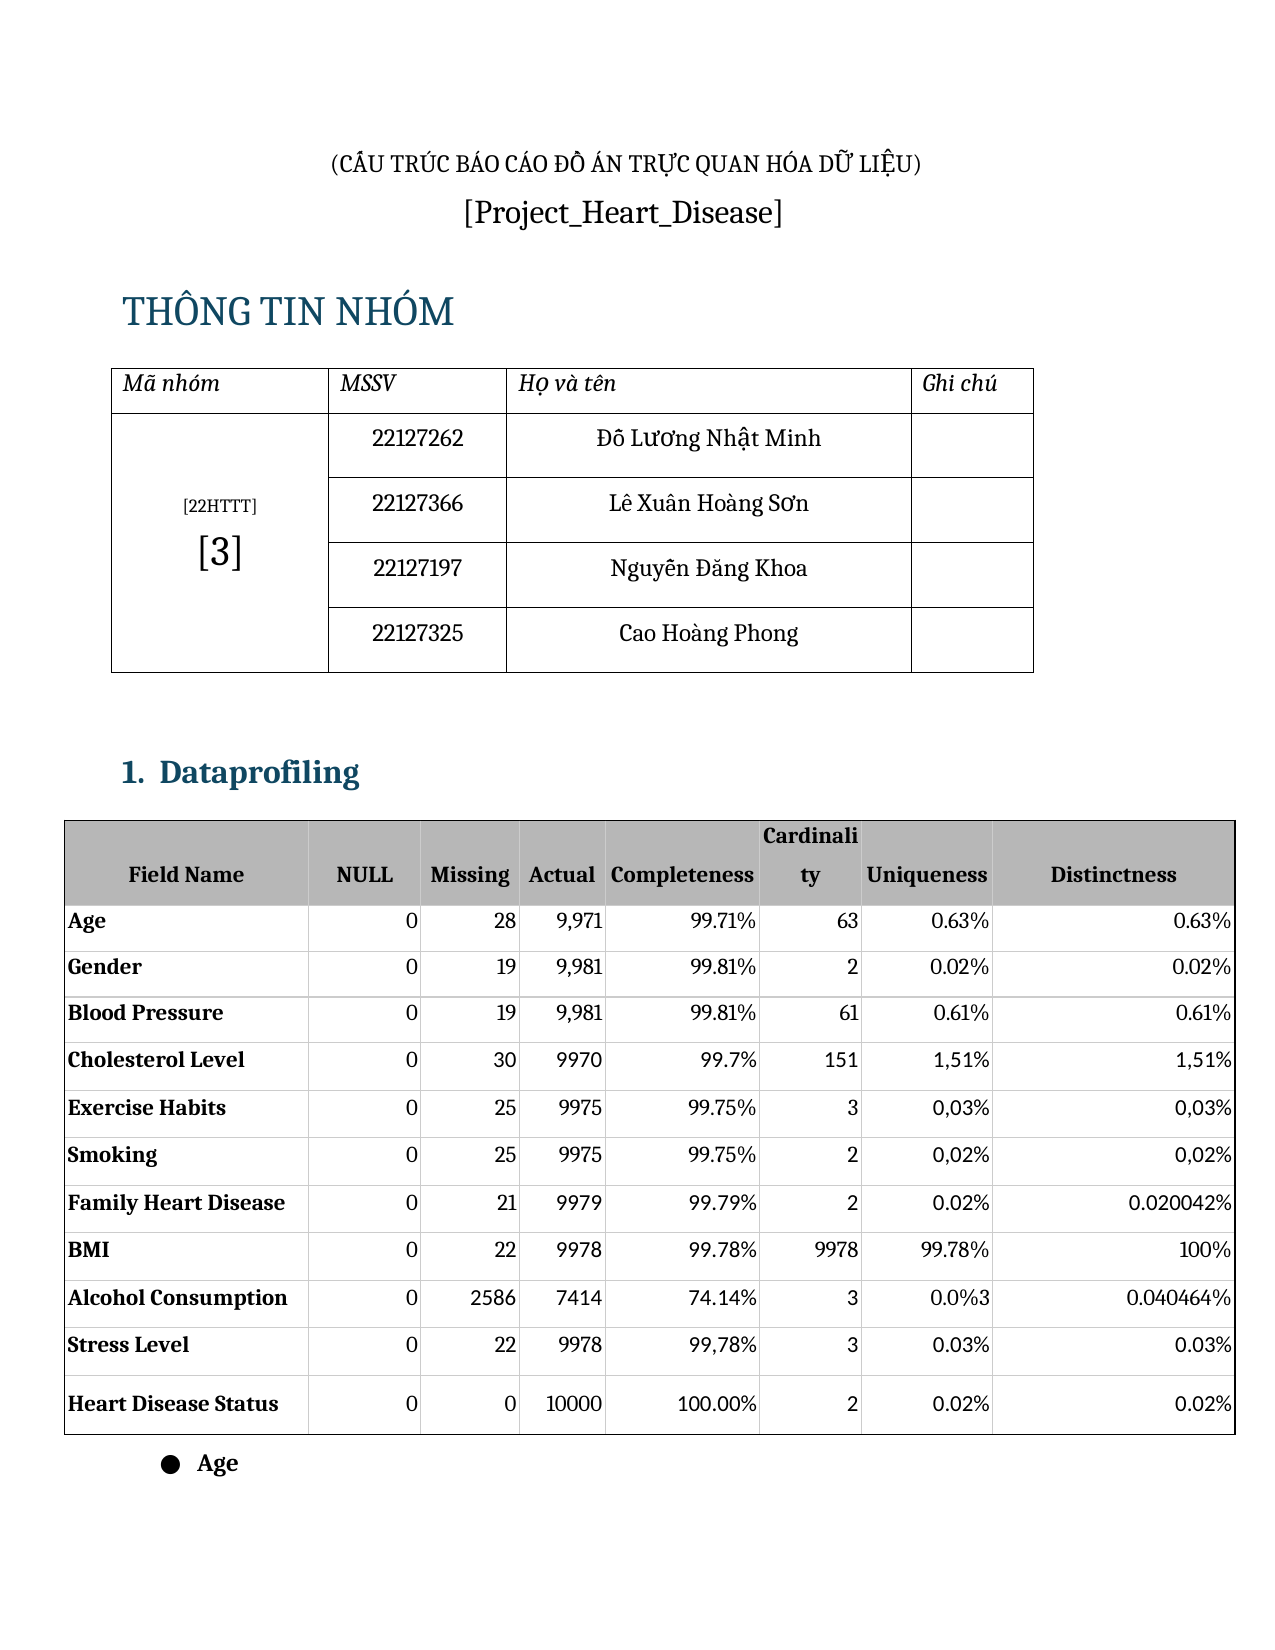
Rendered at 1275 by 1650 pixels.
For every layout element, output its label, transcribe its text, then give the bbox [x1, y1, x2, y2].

table_cell 2 [760, 1376, 861, 1433]
table_cell 0.63% [993, 906, 1234, 951]
table_header Uniqueness [862, 821, 992, 905]
table_cell Gender [65, 952, 308, 996]
subtitle Dataprofiling [122, 754, 1125, 792]
table_cell 100% [993, 1233, 1234, 1280]
table_cell 99.75% [606, 1091, 759, 1137]
table_cell Stress Level [65, 1328, 308, 1375]
table_cell 9978 [520, 1328, 605, 1375]
table_cell 0.61% [993, 998, 1234, 1042]
table_cell 1,51% [862, 1043, 992, 1090]
table_header MSSV [329, 369, 506, 412]
table_cell [912, 478, 1033, 542]
subtitle THÔNG TIN NHÓM [122, 288, 1125, 336]
table_cell 1,51% [993, 1043, 1234, 1090]
table_cell Nguyễn Đăng Khoa [507, 543, 911, 607]
table_cell Family Heart Disease [65, 1186, 308, 1232]
table_header Actual [520, 821, 605, 905]
table_cell 9,981 [520, 952, 605, 996]
text [Project_Heart_Disease] [122, 193, 1125, 231]
table_cell 3 [760, 1281, 861, 1327]
table_cell 99.78% [606, 1233, 759, 1280]
table_cell [22HTTT] [3] [112, 414, 328, 672]
table_cell 7414 [520, 1281, 605, 1327]
table_cell 30 [421, 1043, 519, 1090]
table_header Completeness [606, 821, 759, 905]
table_header Mã nhóm [112, 369, 328, 412]
table_cell 0.02% [993, 1376, 1234, 1433]
table_cell Cholesterol Level [65, 1043, 308, 1090]
table_cell 2586 [421, 1281, 519, 1327]
table_header NULL [309, 821, 420, 905]
table_cell 0.02% [862, 952, 992, 996]
table_cell 0 [309, 1138, 420, 1185]
table_cell 0 [309, 952, 420, 996]
table_cell 3 [760, 1091, 861, 1137]
table_cell 0 [309, 1376, 420, 1433]
table_cell 9975 [520, 1091, 605, 1137]
table_cell Đỗ Lương Nhật Minh [507, 414, 911, 477]
table_cell 19 [421, 952, 519, 996]
table_cell 19 [421, 998, 519, 1042]
table_cell 99.78% [862, 1233, 992, 1280]
table_header Field Name [65, 821, 308, 905]
table_cell 0,02% [862, 1138, 992, 1185]
table_cell 99.81% [606, 998, 759, 1042]
table_cell 0 [309, 906, 420, 951]
table_cell [912, 608, 1033, 672]
table_cell [912, 414, 1033, 477]
table_cell 9978 [520, 1233, 605, 1280]
table_cell 99.79% [606, 1186, 759, 1232]
table_cell 0.03% [993, 1328, 1234, 1375]
table_cell 9,981 [520, 998, 605, 1042]
table_cell 100.00% [606, 1376, 759, 1433]
table_cell 3 [760, 1328, 861, 1375]
table_cell 22127262 [329, 414, 506, 477]
table_cell 2 [760, 952, 861, 996]
table_cell 0.020042% [993, 1186, 1234, 1232]
table_cell 0 [309, 1281, 420, 1327]
table_cell 10000 [520, 1376, 605, 1433]
table_header Ghi chú [912, 369, 1033, 412]
table_cell 0.02% [993, 952, 1234, 996]
table_cell 25 [421, 1091, 519, 1137]
table_cell 22 [421, 1233, 519, 1280]
table_cell Cao Hoàng Phong [507, 608, 911, 672]
table_cell 61 [760, 998, 861, 1042]
table_cell BMI [65, 1233, 308, 1280]
table_cell 74.14% [606, 1281, 759, 1327]
table_cell 99.75% [606, 1138, 759, 1185]
table_cell 0.61% [862, 998, 992, 1042]
table_cell Heart Disease Status [65, 1376, 308, 1433]
table_cell 22127197 [329, 543, 506, 607]
table_cell Exercise Habits [65, 1091, 308, 1137]
table_cell 9970 [520, 1043, 605, 1090]
table_cell Alcohol Consumption [65, 1281, 308, 1327]
table_cell 0.63% [862, 906, 992, 951]
table_cell 0 [309, 1328, 420, 1375]
table_cell 99.81% [606, 952, 759, 996]
table_cell 0 [421, 1376, 519, 1433]
table_cell 22 [421, 1328, 519, 1375]
table_header Cardinality [760, 821, 861, 905]
table_cell 0 [309, 998, 420, 1042]
table_cell 99,78% [606, 1328, 759, 1375]
table_cell Blood Pressure [65, 998, 308, 1042]
table_cell 2 [760, 1186, 861, 1232]
table_cell 99.71% [606, 906, 759, 951]
table_cell 0 [309, 1043, 420, 1090]
table_cell 0,03% [862, 1091, 992, 1137]
table_cell 9978 [760, 1233, 861, 1280]
table_cell 0 [309, 1186, 420, 1232]
table_cell 2 [760, 1138, 861, 1185]
text (CẤU TRÚC BÁO CÁO ĐỒ ÁN TRỰC QUAN HÓA DỮ LIỆU) [122, 150, 1125, 179]
table_cell 0.040464% [993, 1281, 1234, 1327]
table_cell 0 [309, 1233, 420, 1280]
table_cell 0 [309, 1091, 420, 1137]
table_cell 0.03% [862, 1328, 992, 1375]
table_cell Age [65, 906, 308, 951]
table_cell 0.0%3 [862, 1281, 992, 1327]
table_cell 151 [760, 1043, 861, 1090]
table_cell 99.7% [606, 1043, 759, 1090]
table_cell 63 [760, 906, 861, 951]
table_cell 22127366 [329, 478, 506, 542]
table_cell Smoking [65, 1138, 308, 1185]
table_cell 21 [421, 1186, 519, 1232]
table_cell 0,02% [993, 1138, 1234, 1185]
table_cell 0.02% [862, 1376, 992, 1433]
table_cell 0,03% [993, 1091, 1234, 1137]
table_cell 28 [421, 906, 519, 951]
table_cell 25 [421, 1138, 519, 1185]
table_header Distinctness [993, 821, 1234, 905]
table_cell 9975 [520, 1138, 605, 1185]
table_cell 9,971 [520, 906, 605, 951]
table_cell Lê Xuân Hoàng Sơn [507, 478, 911, 542]
table_cell 9979 [520, 1186, 605, 1232]
table_header Missing [421, 821, 519, 905]
table_cell [912, 543, 1033, 607]
table_header Họ và tên [507, 369, 911, 412]
list Age [159, 1435, 1125, 1486]
table_cell 0.02% [862, 1186, 992, 1232]
table_cell 22127325 [329, 608, 506, 672]
